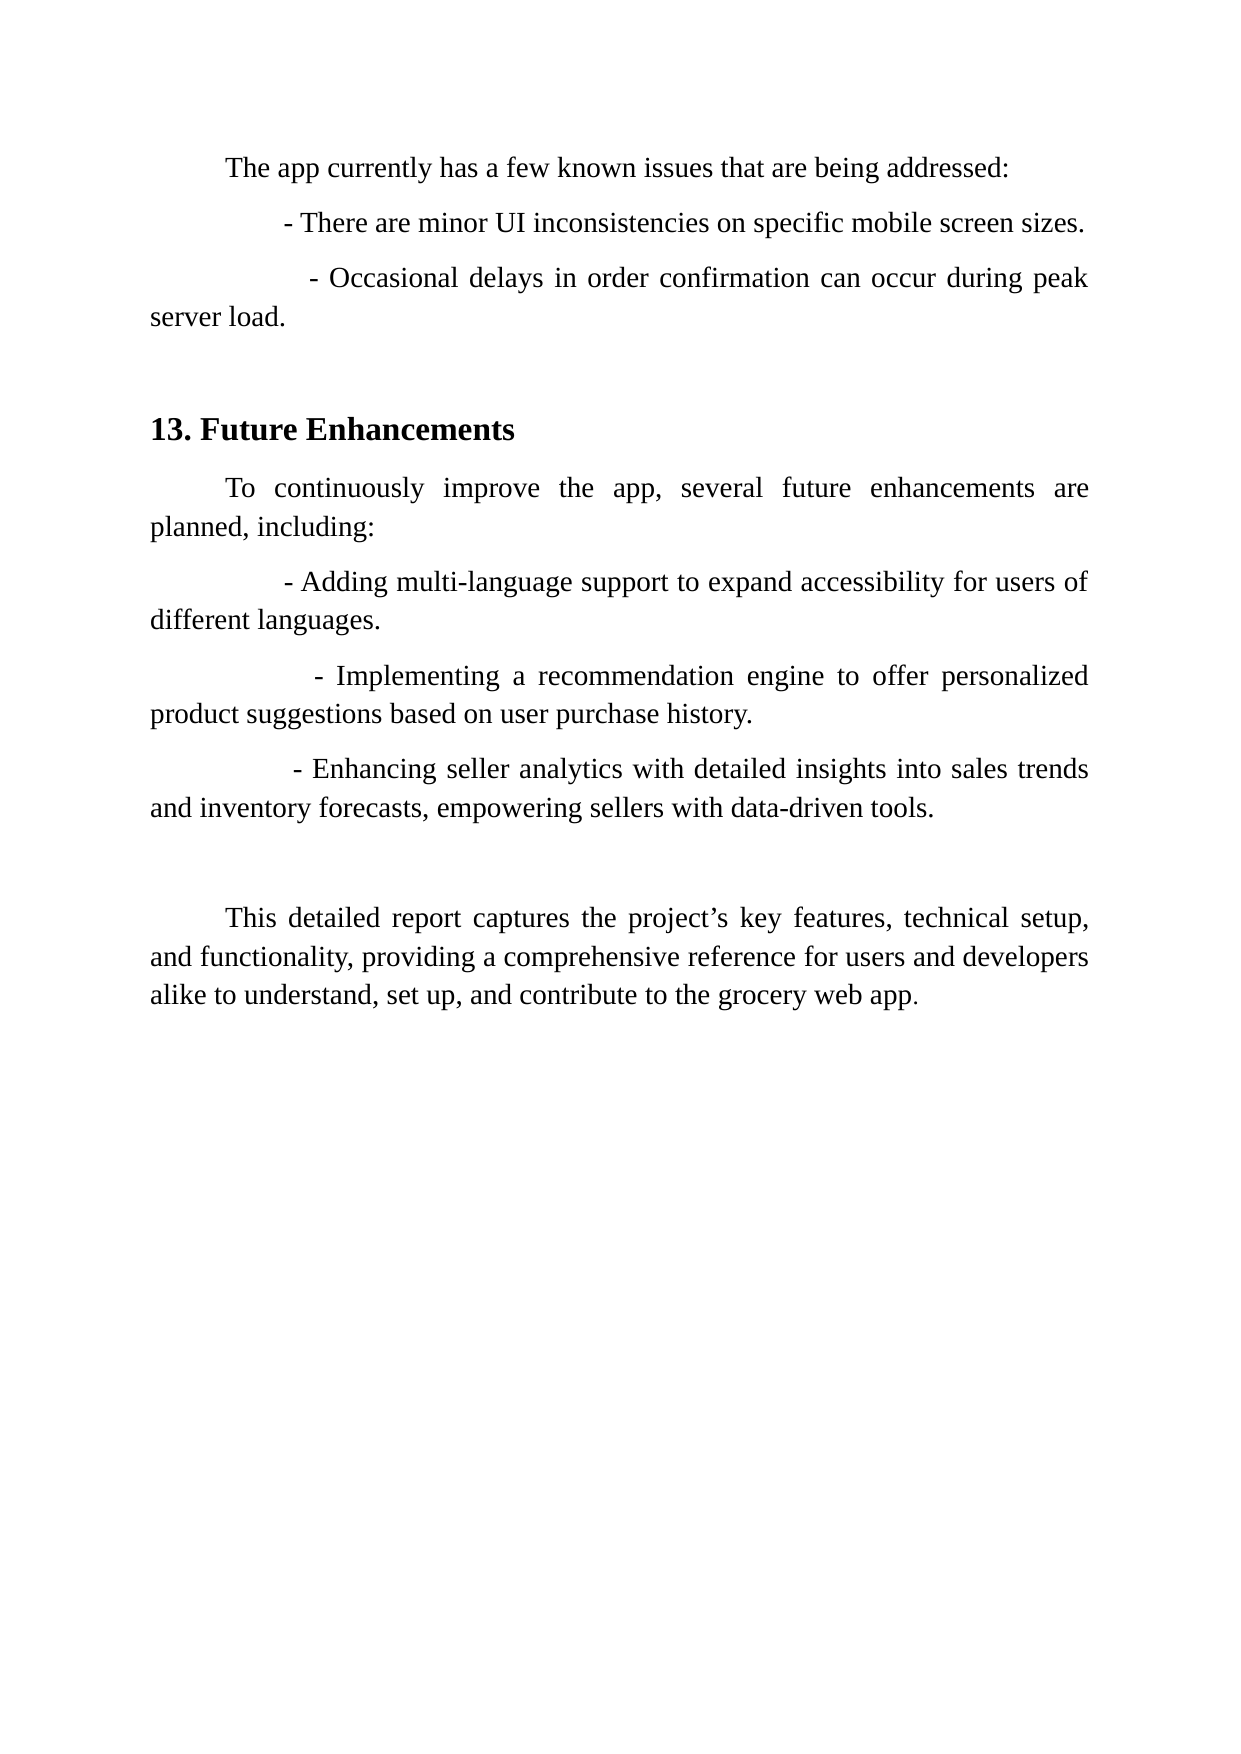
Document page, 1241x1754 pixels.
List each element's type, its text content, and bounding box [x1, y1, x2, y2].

text The app currently has a few known issues that are being addressed: [150, 150, 1090, 183]
text - Enhancing seller analytics with detailed insights into sales trends and inventory forecasts, empowering sellers with data-driven tools. [150, 751, 1090, 823]
text - There are minor UI inconsistencies on specific mobile screen sizes. [150, 205, 1090, 239]
text This detailed report captures the project’s key features, technical setup, and functionality, providing a comprehensive reference for users and developers alike to understand, set up, and contribute to the grocery web app. [150, 900, 1090, 1011]
text 13. Future Enhancements [150, 409, 1090, 448]
text To continuously improve the app, several future enhancements are planned, including: [150, 470, 1090, 542]
text - Implementing a recommendation engine to offer personalized product suggestions based on user purchase history. [150, 658, 1090, 730]
text - Adding multi-language support to expand accessibility for users of different languages. [150, 564, 1090, 636]
text - Occasional delays in order confirmation can occur during peak server load. [150, 260, 1090, 332]
